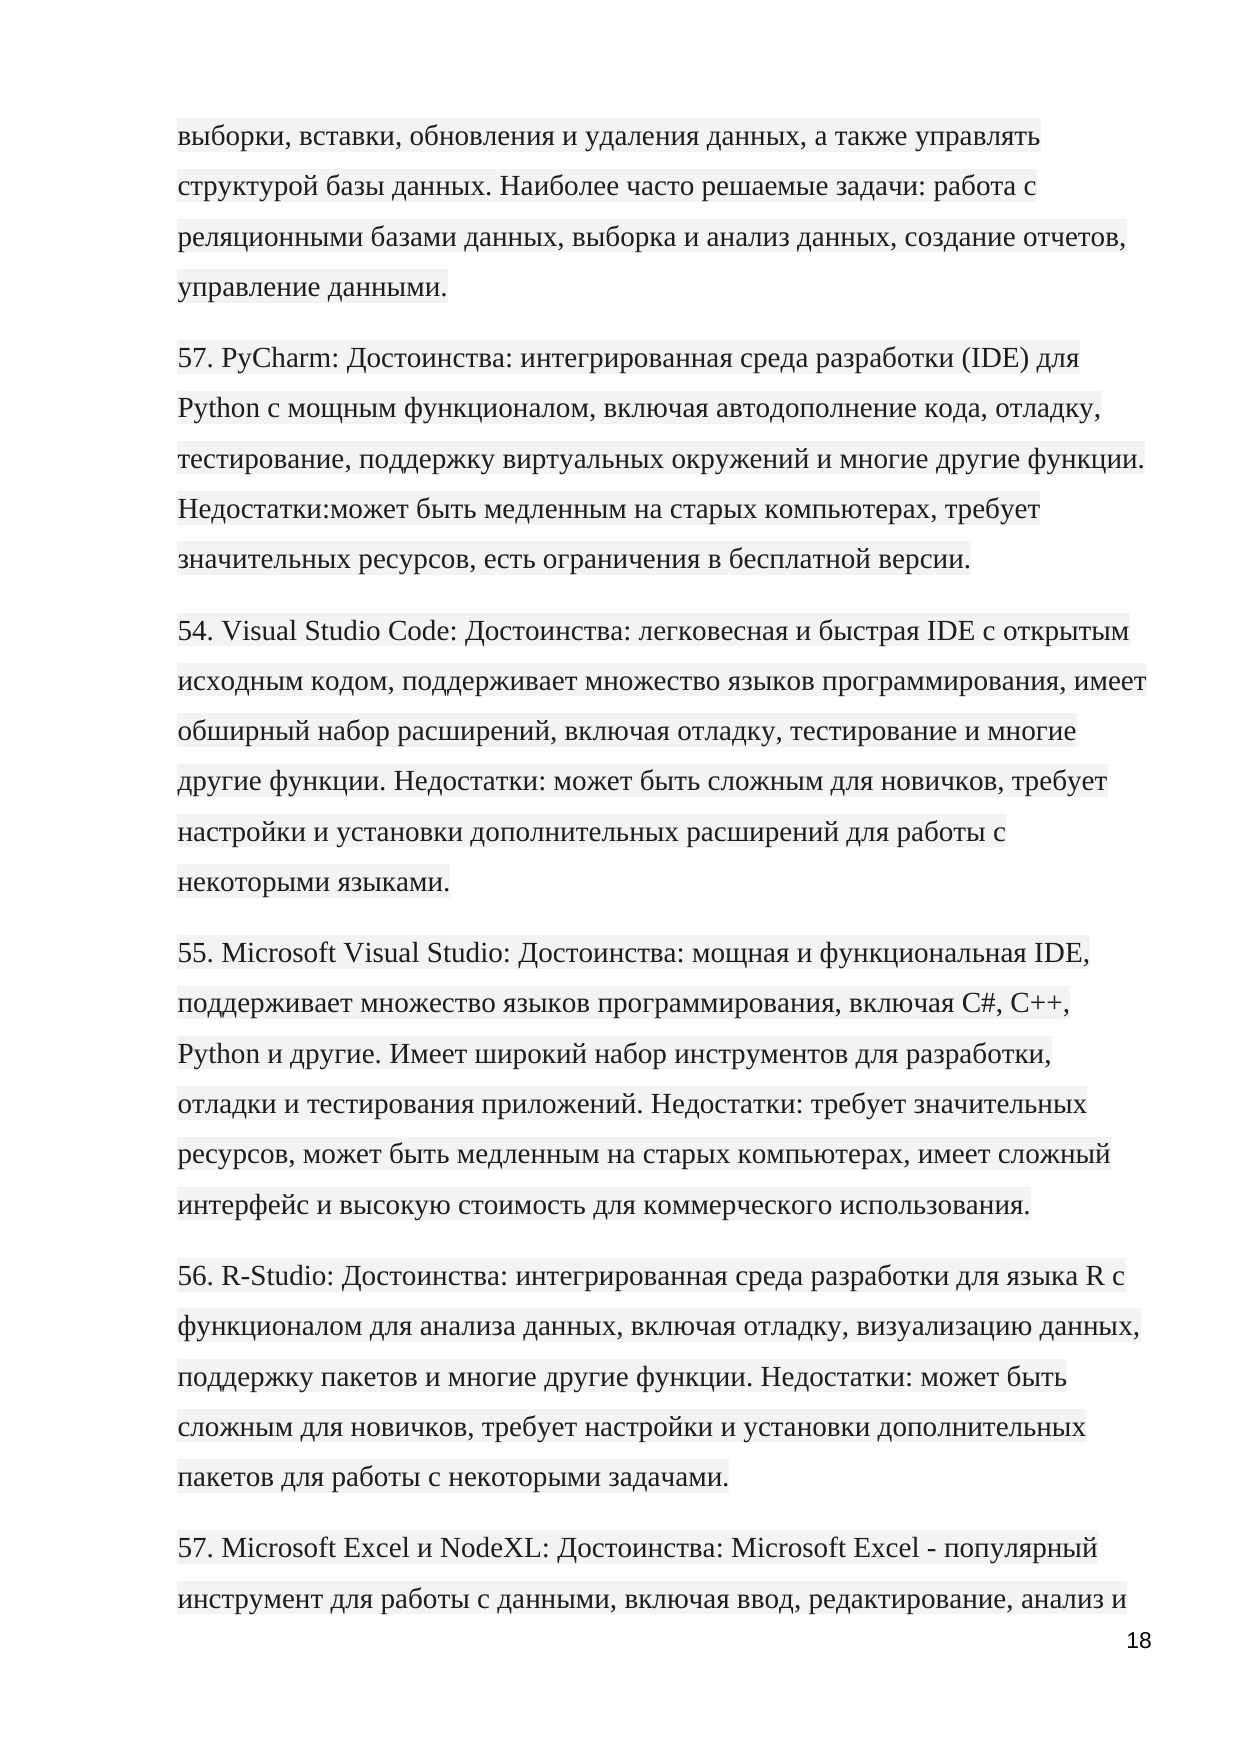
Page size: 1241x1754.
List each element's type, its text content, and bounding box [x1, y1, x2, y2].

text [177, 1530, 1152, 1614]
text 57. PyCharm: Достоинства: интегрированная среда разработки (IDE) для Python с мощным функционалом, включая автодополнение кода, отладку, тестирование, поддержку виртуальных окружений и многие другие функции. Недостатки:может быть медленным на старых компьютерах, требует значительных ресурсов, есть ограничения в бесплатной версии. [177, 340, 1152, 575]
text 56. R-Studio: Достоинства: интегрированная среда разработки для языка R с функционалом для анализа данных, включая отладку, визуализацию данных, поддержку пакетов и многие другие функции. Недостатки: может быть сложным для новичков, требует настройки и установки дополнительных пакетов для работы с некоторыми задачами. [177, 1258, 1152, 1493]
text 55. Microsoft Visual Studio: Достоинства: мощная и функциональная IDE, поддерживает множество языков программирования, включая C#, C++, Python и другие. Имеет широкий набор инструментов для разработки, отладки и тестирования приложений. Недостатки: требует значительных ресурсов, может быть медленным на старых компьютерах, имеет сложный интерфейс и высокую стоимость для коммерческого использования. [177, 935, 1152, 1220]
text 54. Visual Studio Code: Достоинства: легковесная и быстрая IDE с открытым исходным кодом, поддерживает множество языков программирования, имеет обширный набор расширений, включая отладку, тестирование и многие другие функции. Недостатки: может быть сложным для новичков, требует настройки и установки дополнительных расширений для работы с некоторыми языками. [177, 613, 1152, 898]
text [177, 118, 1152, 303]
